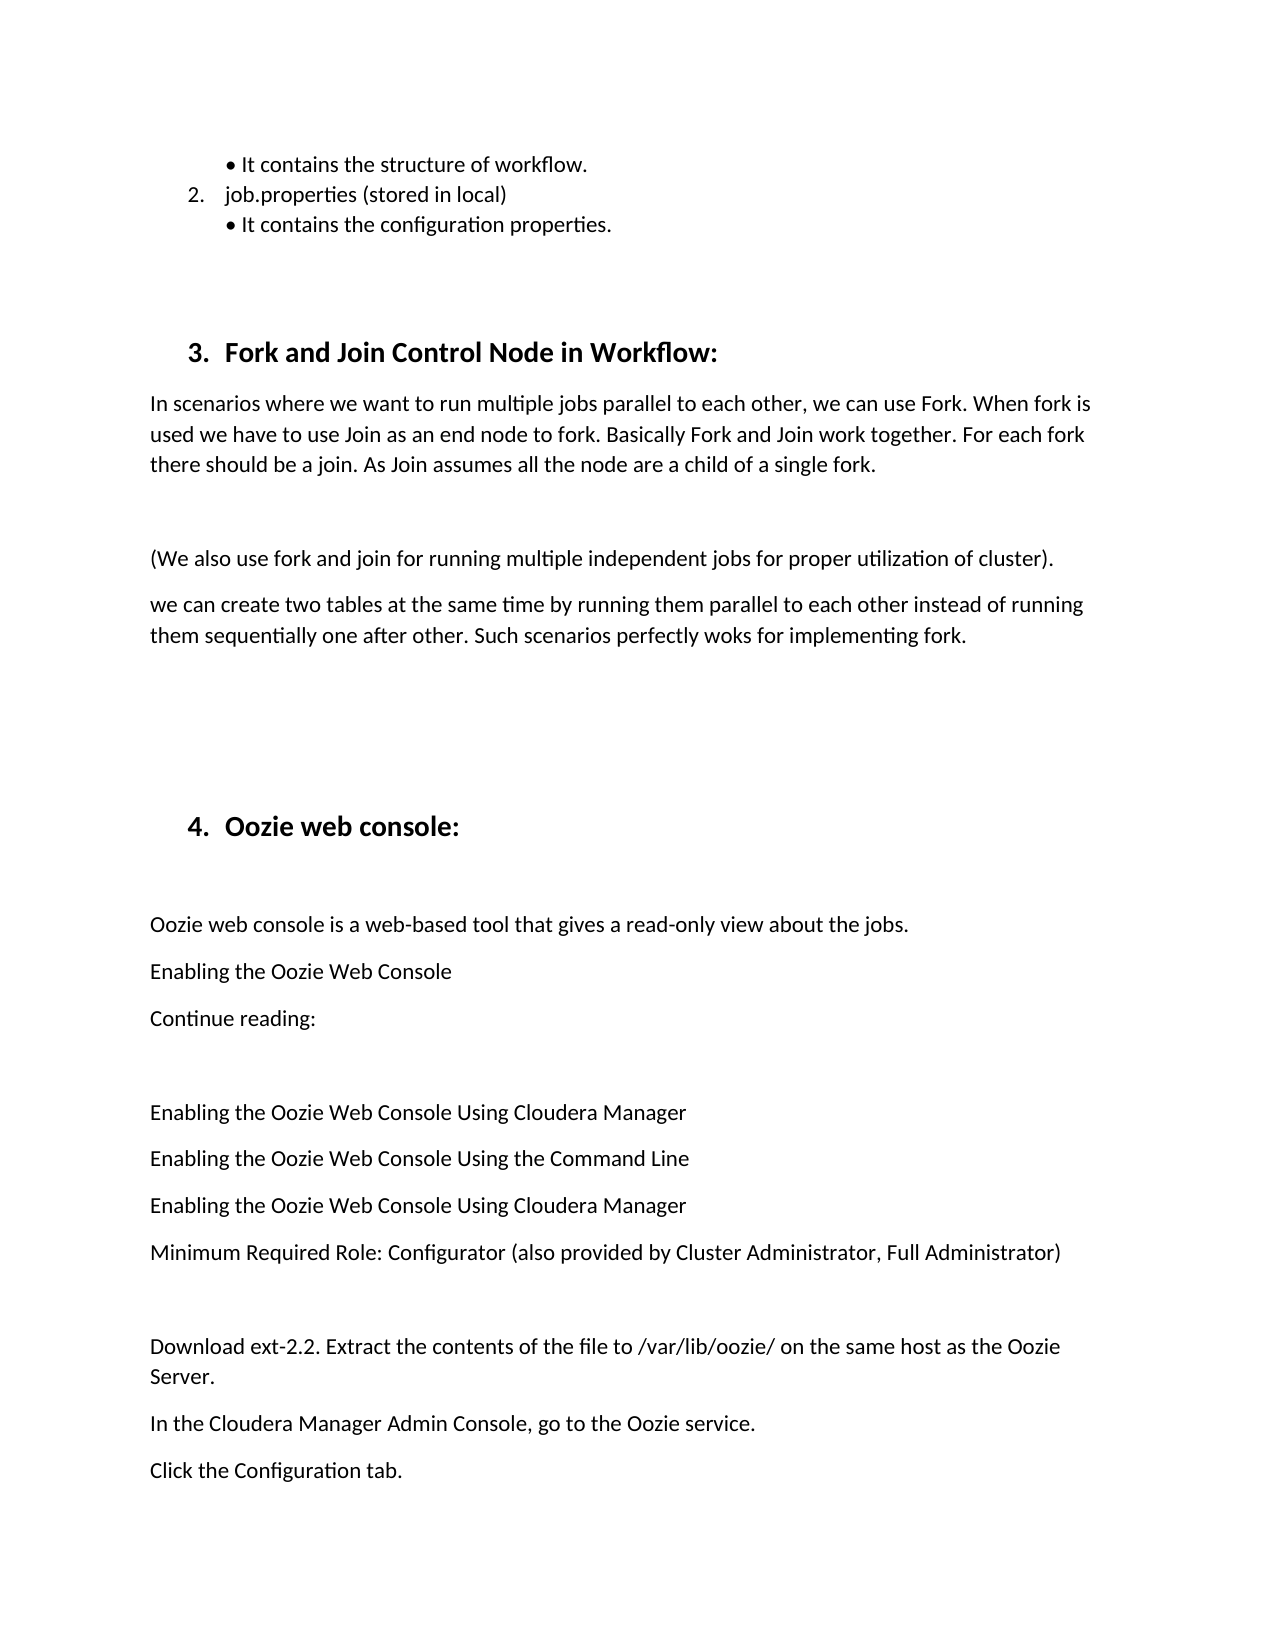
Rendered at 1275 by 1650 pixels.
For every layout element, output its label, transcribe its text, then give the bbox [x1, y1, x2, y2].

text In the Cloudera Manager Admin Console, go to the Oozie service. [150, 1409, 1125, 1437]
text Download ext-2.2. Extract the contents of the file to /var/lib/oozie/ on the same host as the Oozie Server. [150, 1332, 1125, 1390]
text Continue reading: [150, 1004, 1125, 1032]
text Enabling the Oozie Web Console Using the Command Line [150, 1144, 1125, 1173]
text In scenarios where we want to run multiple jobs parallel to each other, we can use Fork. When fork is used we have to use Join as an end node to fork. Basically Fork and Join work together. For each fork there should be a join. As Join assumes all the node are a child of a single fork. [150, 389, 1125, 478]
list Fork and Join Control Node in Workflow: [187, 334, 1125, 370]
text we can create two tables at the same time by running them parallel to each other instead of running them sequentially one after other. Such scenarios perfectly woks for implementing fork. [150, 591, 1125, 649]
text Minimum Required Role: Configurator (also provided by Cluster Administrator, Full Administrator) [150, 1238, 1125, 1266]
list • It contains the structure of workflow. [225, 150, 1125, 178]
text Click the Configuration tab. [150, 1456, 1125, 1484]
list • It contains the configuration properties. [225, 210, 1125, 238]
list Oozie web console: [187, 808, 1125, 844]
list job.properties (stored in local) [187, 180, 1125, 208]
text Enabling the Oozie Web Console [150, 957, 1125, 985]
text Enabling the Oozie Web Console Using Cloudera Manager [150, 1191, 1125, 1219]
text (We also use fork and join for running multiple independent jobs for proper utilization of cluster). [150, 544, 1125, 572]
text Enabling the Oozie Web Console Using Cloudera Manager [150, 1098, 1125, 1126]
text Oozie web console is a web-based tool that gives a read-only view about the jobs. [150, 910, 1125, 938]
